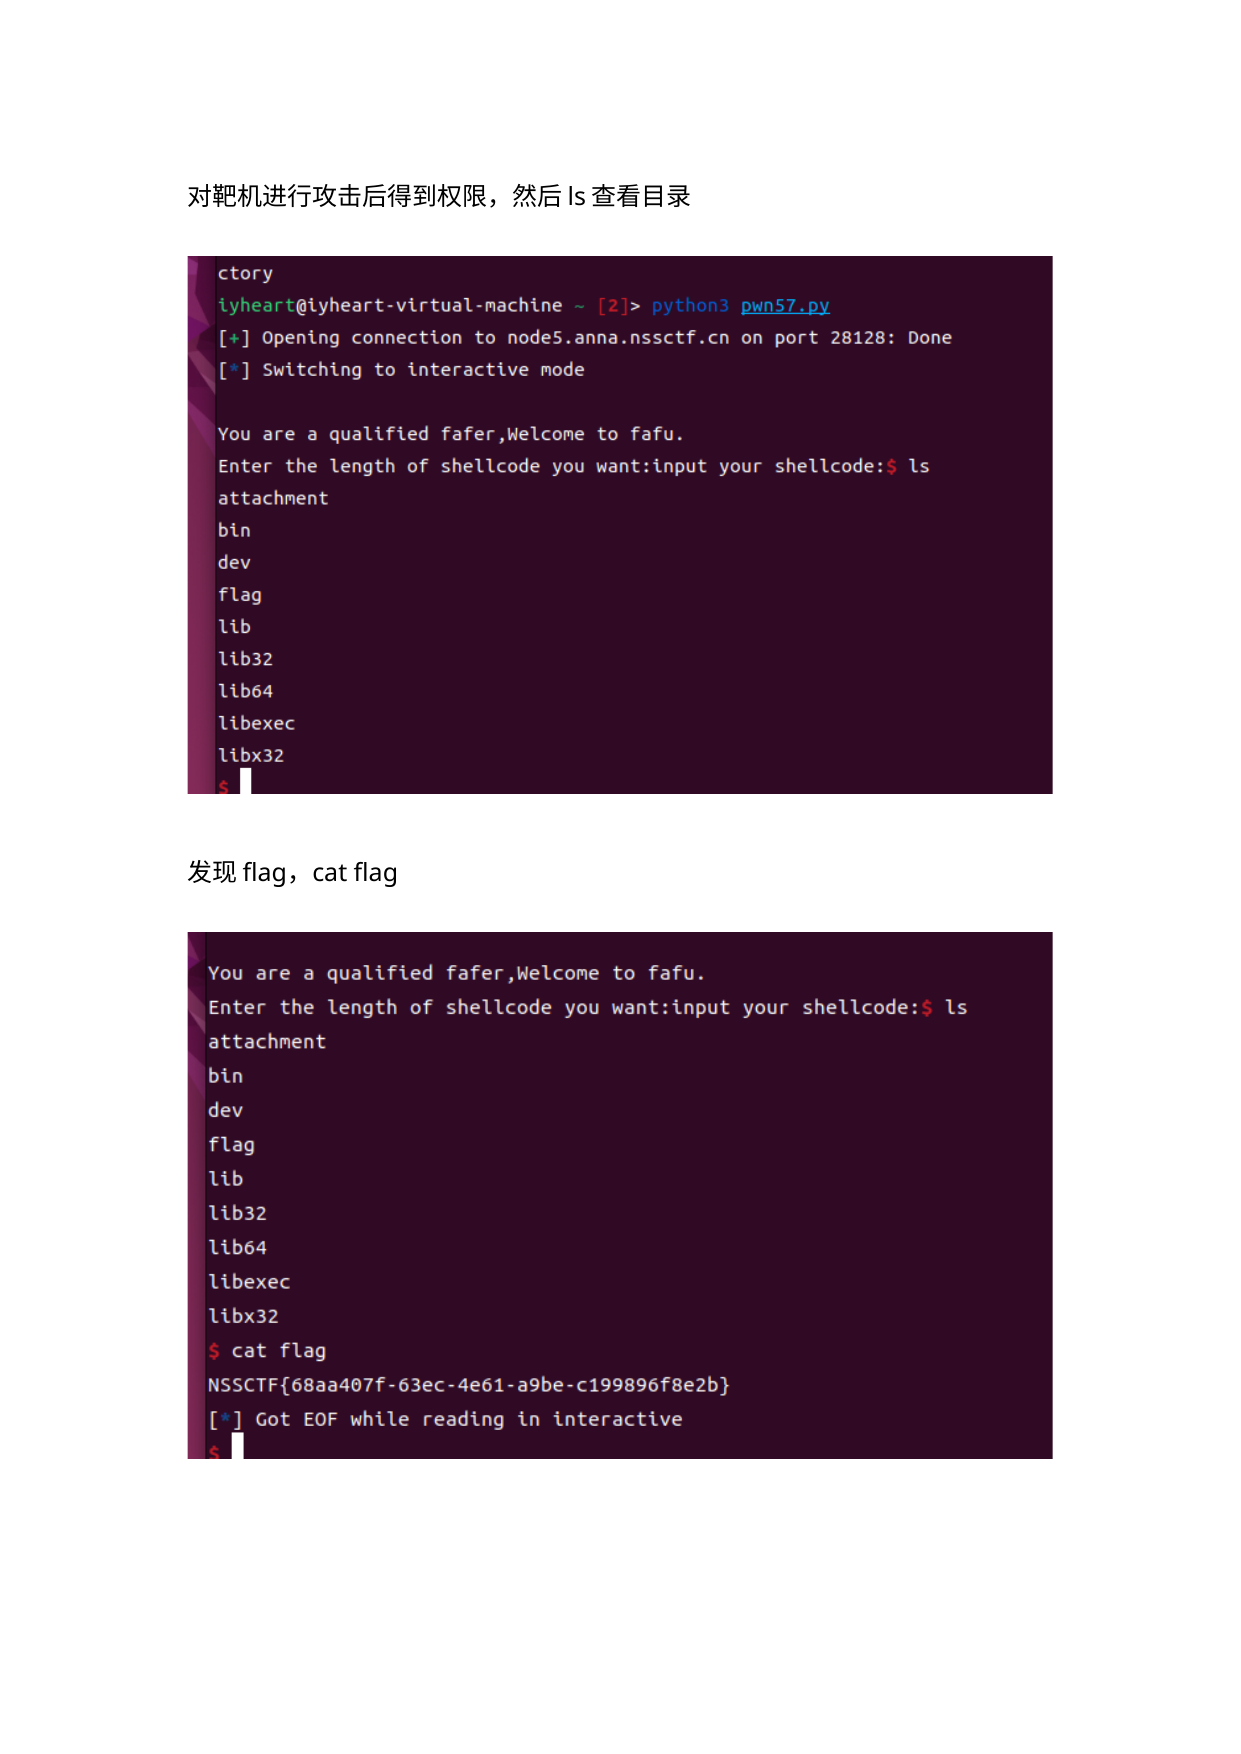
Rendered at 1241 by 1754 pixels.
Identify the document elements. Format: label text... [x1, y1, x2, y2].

picture [187, 932, 1053, 1459]
text 发现flag，cat flag [187, 838, 1053, 903]
picture [187, 256, 1053, 794]
text 对靶机进行攻击后得到权限，然后ls查看目录 [187, 162, 1053, 227]
